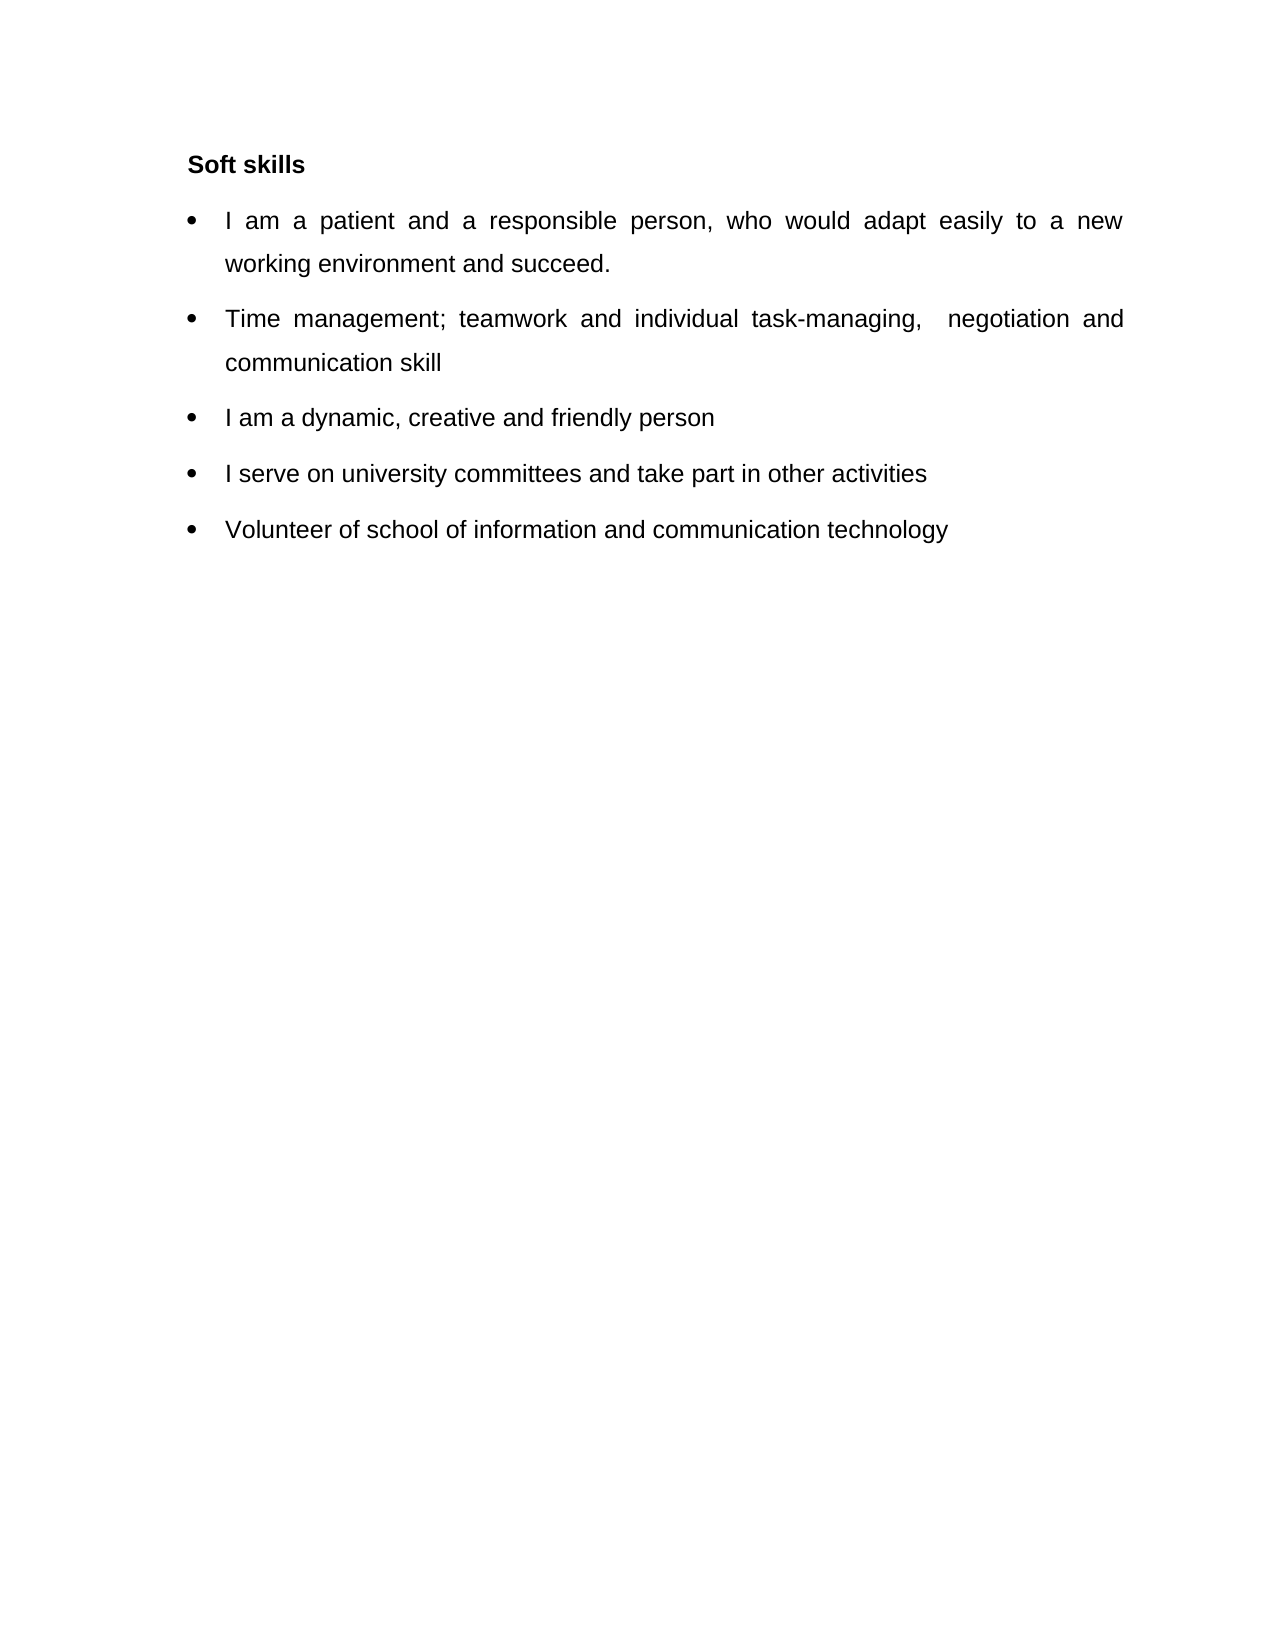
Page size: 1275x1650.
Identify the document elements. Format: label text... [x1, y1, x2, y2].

list Time management; teamwork and individual task-managing, negotiation and communication skill [187, 304, 1125, 376]
list I am a patient and a responsible person, who would adapt easily to a new working environment and succeed. [187, 206, 1125, 278]
text Soft skills [150, 150, 1125, 179]
list Volunteer of school of information and communication technology [187, 515, 1125, 544]
list I am a dynamic, creative and friendly person [187, 403, 1125, 432]
list I serve on university committees and take part in other activities [187, 459, 1125, 488]
